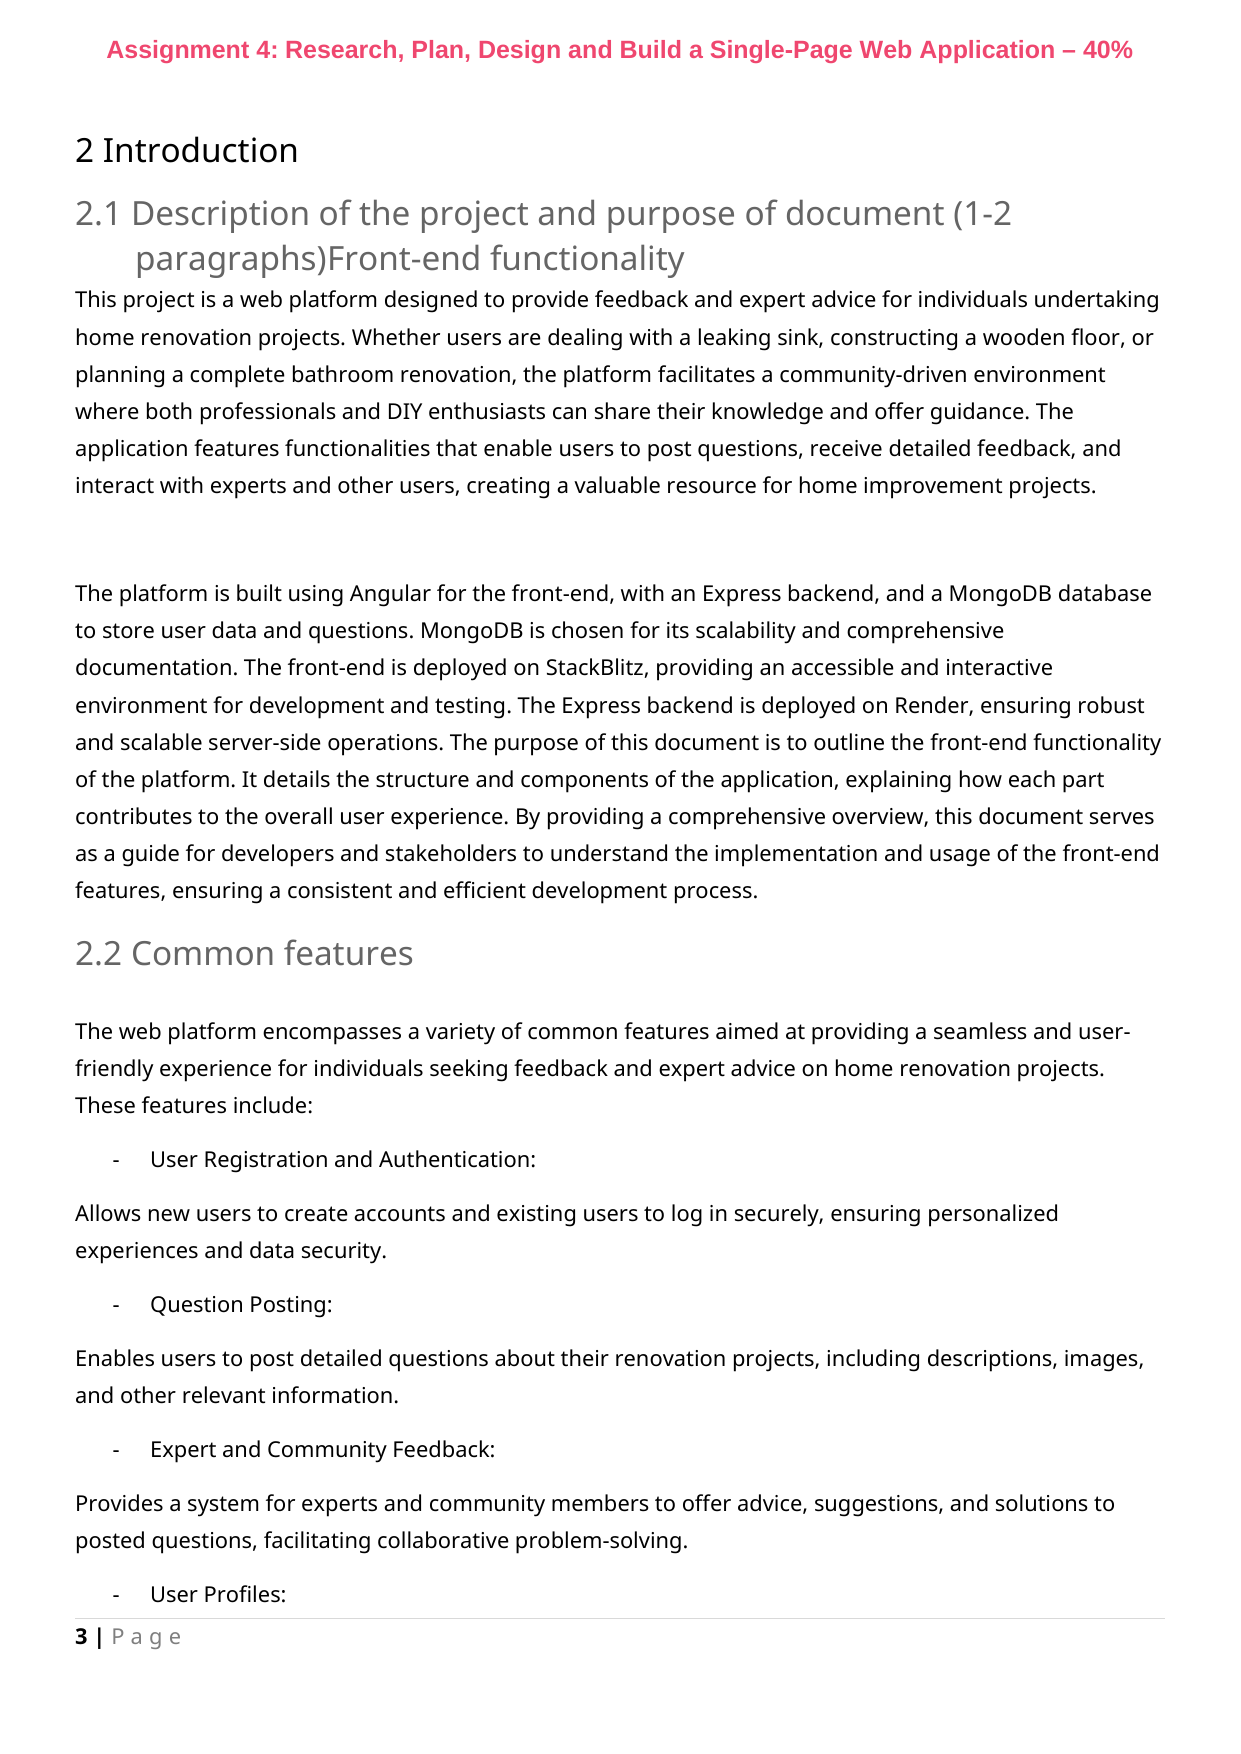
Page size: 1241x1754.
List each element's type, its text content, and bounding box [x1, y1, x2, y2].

list Question Posting: [112, 1289, 1165, 1319]
text Enables users to post detailed questions about their renovation projects, including descriptions, images, and other relevant information. [75, 1343, 1165, 1410]
text The web platform encompasses a variety of common features aimed at providing a seamless and user-friendly experience for individuals seeking feedback and expert advice on home renovation projects. These features include: [75, 979, 1165, 1120]
list Expert and Community Feedback: [112, 1434, 1165, 1464]
subtitle Introduction [75, 127, 1165, 173]
subtitle Common features [75, 929, 1165, 975]
text This project is a web platform designed to provide feedback and expert advice for individuals undertaking home renovation projects. Whether users are dealing with a leaking sink, constructing a wooden floor, or planning a complete bathroom renovation, the platform facilitates a community-driven environment where both professionals and DIY enthusiasts can share their knowledge and offer guidance. The application features functionalities that enable users to post questions, receive detailed feedback, and interact with experts and other users, creating a valuable resource for home improvement projects. [75, 284, 1165, 500]
list User Profiles: [112, 1579, 1165, 1609]
text The platform is built using Angular for the front-end, with an Express backend, and a MongoDB database to store user data and questions. MongoDB is chosen for its scalability and comprehensive documentation. The front-end is deployed on StackBlitz, providing an accessible and interactive environment for development and testing. The Express backend is deployed on Render, ensuring robust and scalable server-side operations. The purpose of this document is to outline the front-end functionality of the platform. It details the structure and components of the application, explaining how each part contributes to the overall user experience. By providing a comprehensive overview, this document serves as a guide for developers and stakeholders to understand the implementation and usage of the front-end features, ensuring a consistent and efficient development process. [75, 578, 1165, 905]
text Provides a system for experts and community members to offer advice, suggestions, and solutions to posted questions, facilitating collaborative problem-solving. [75, 1488, 1165, 1555]
text Allows new users to create accounts and existing users to log in securely, ensuring personalized experiences and data security. [75, 1198, 1165, 1265]
list User Registration and Authentication: [112, 1144, 1165, 1174]
subtitle Description of the project and purpose of document (1-2 paragraphs)Front-end functionality [75, 189, 1165, 280]
